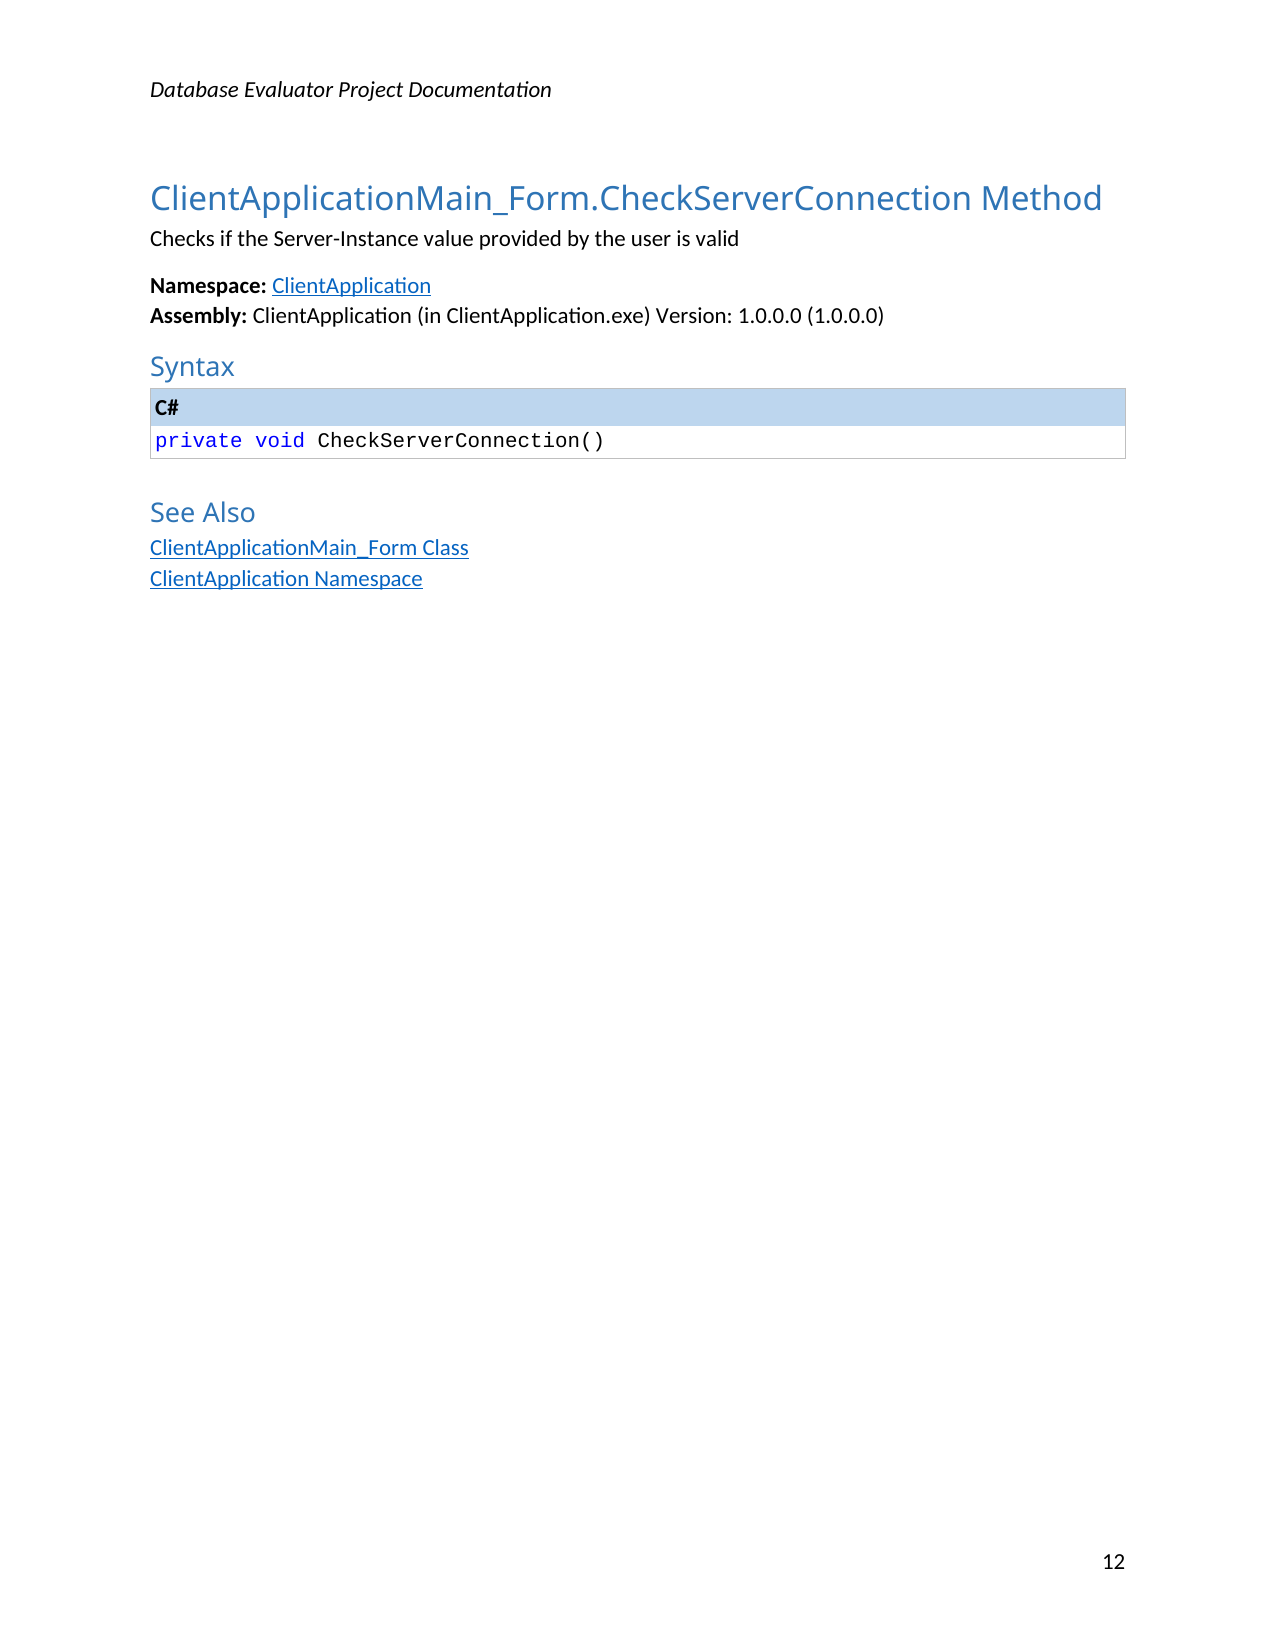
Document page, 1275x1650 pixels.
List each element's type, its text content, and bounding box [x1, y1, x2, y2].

text ClientApplicationMain_Form Class [150, 533, 1125, 562]
subtitle See Also [150, 494, 1125, 531]
text ClientApplication Namespace [150, 564, 1125, 592]
subtitle ClientApplicationMain_Form.CheckServerConnection Method [150, 175, 1125, 220]
subtitle Syntax [150, 348, 1125, 385]
table_header C# [151, 389, 1125, 426]
text Checks if the Server-Instance value provided by the user is valid [150, 224, 1125, 252]
text Namespace: ClientApplicationAssembly: ClientApplication (in ClientApplication.exe) Version: 1.0.0.0 (1.0.0.0) [150, 271, 1125, 329]
table_cell private void CheckServerConnection() [151, 426, 1125, 458]
